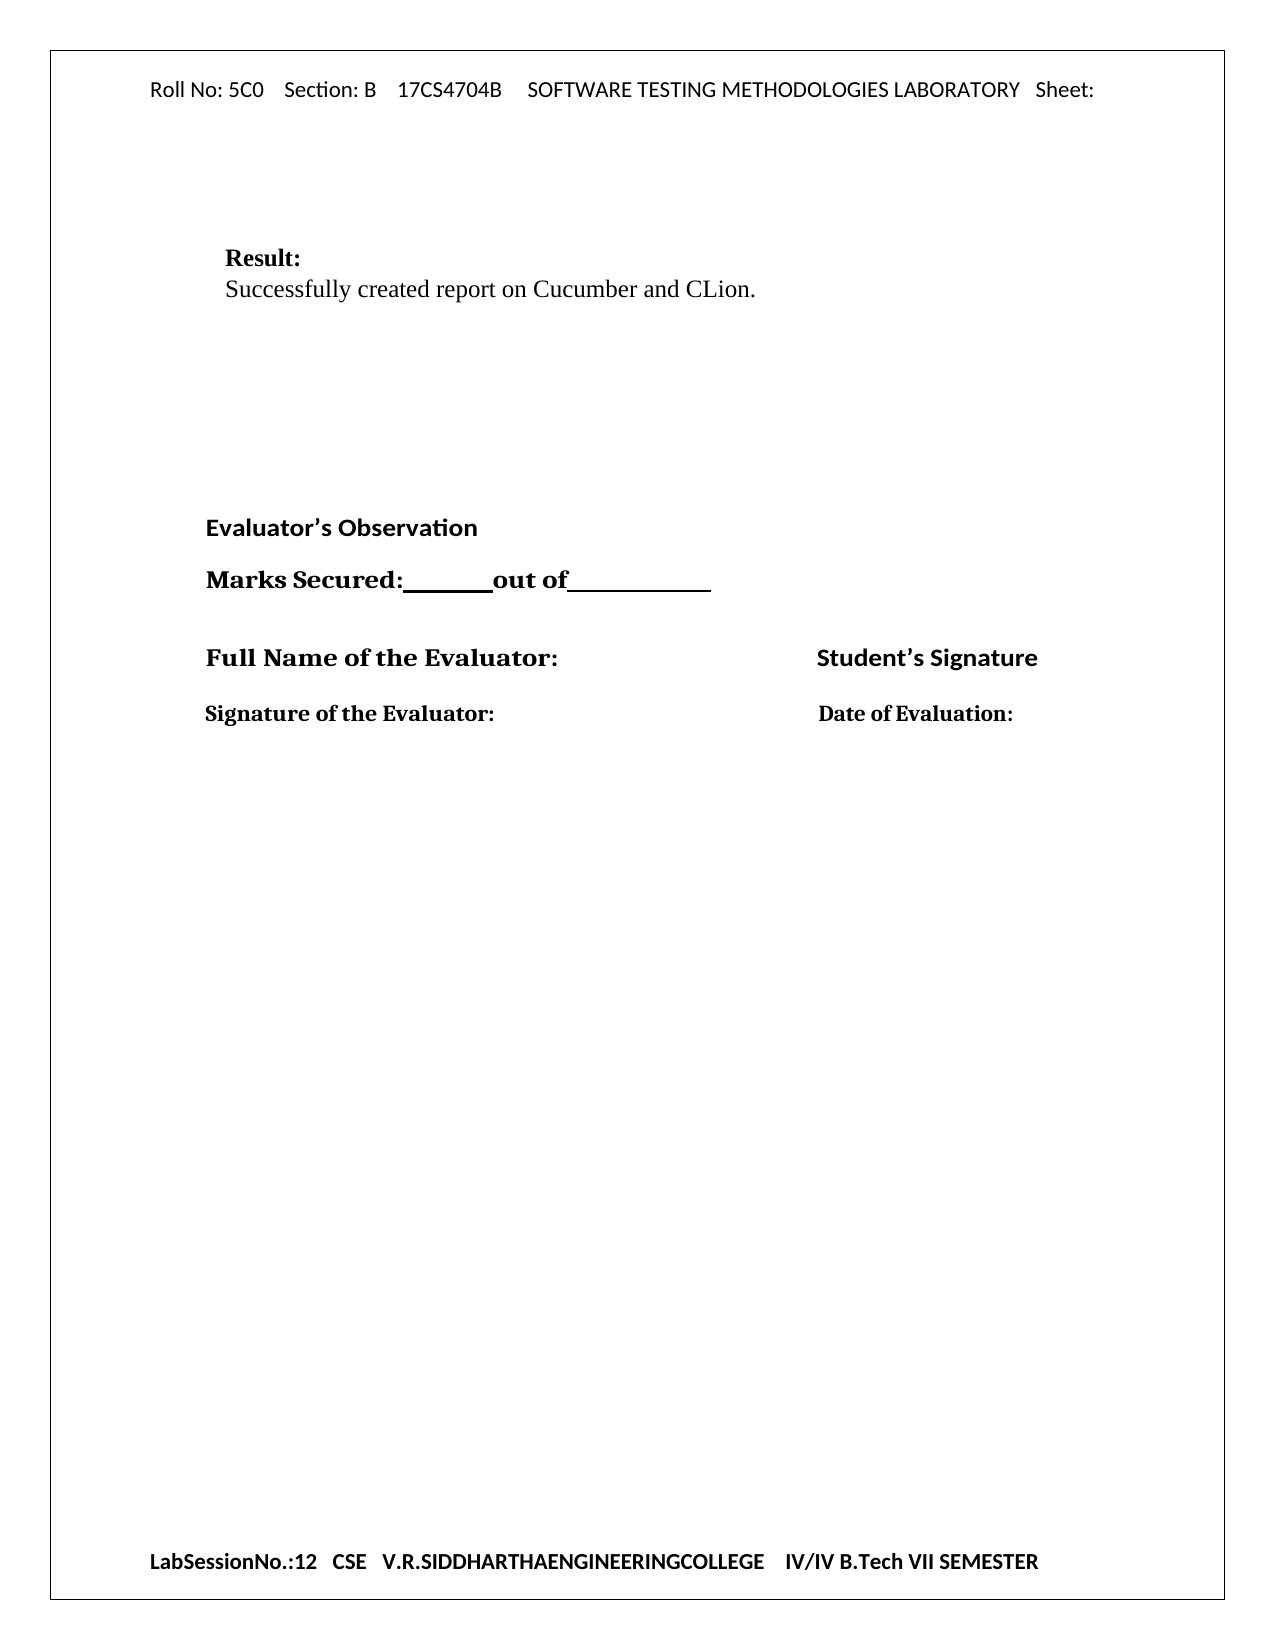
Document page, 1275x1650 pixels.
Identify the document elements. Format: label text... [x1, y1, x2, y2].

text Full Name of the Evaluator: Student’s Signature [206, 642, 1125, 673]
text Signature of the Evaluator: Date of Evaluation: [205, 701, 1125, 727]
list Result: [225, 243, 1125, 272]
text Marks Secured: out of [206, 566, 1125, 594]
list Successfully created report on Cucumber and CLion. [225, 274, 1125, 303]
text Evaluator’s Observation [206, 512, 1125, 542]
